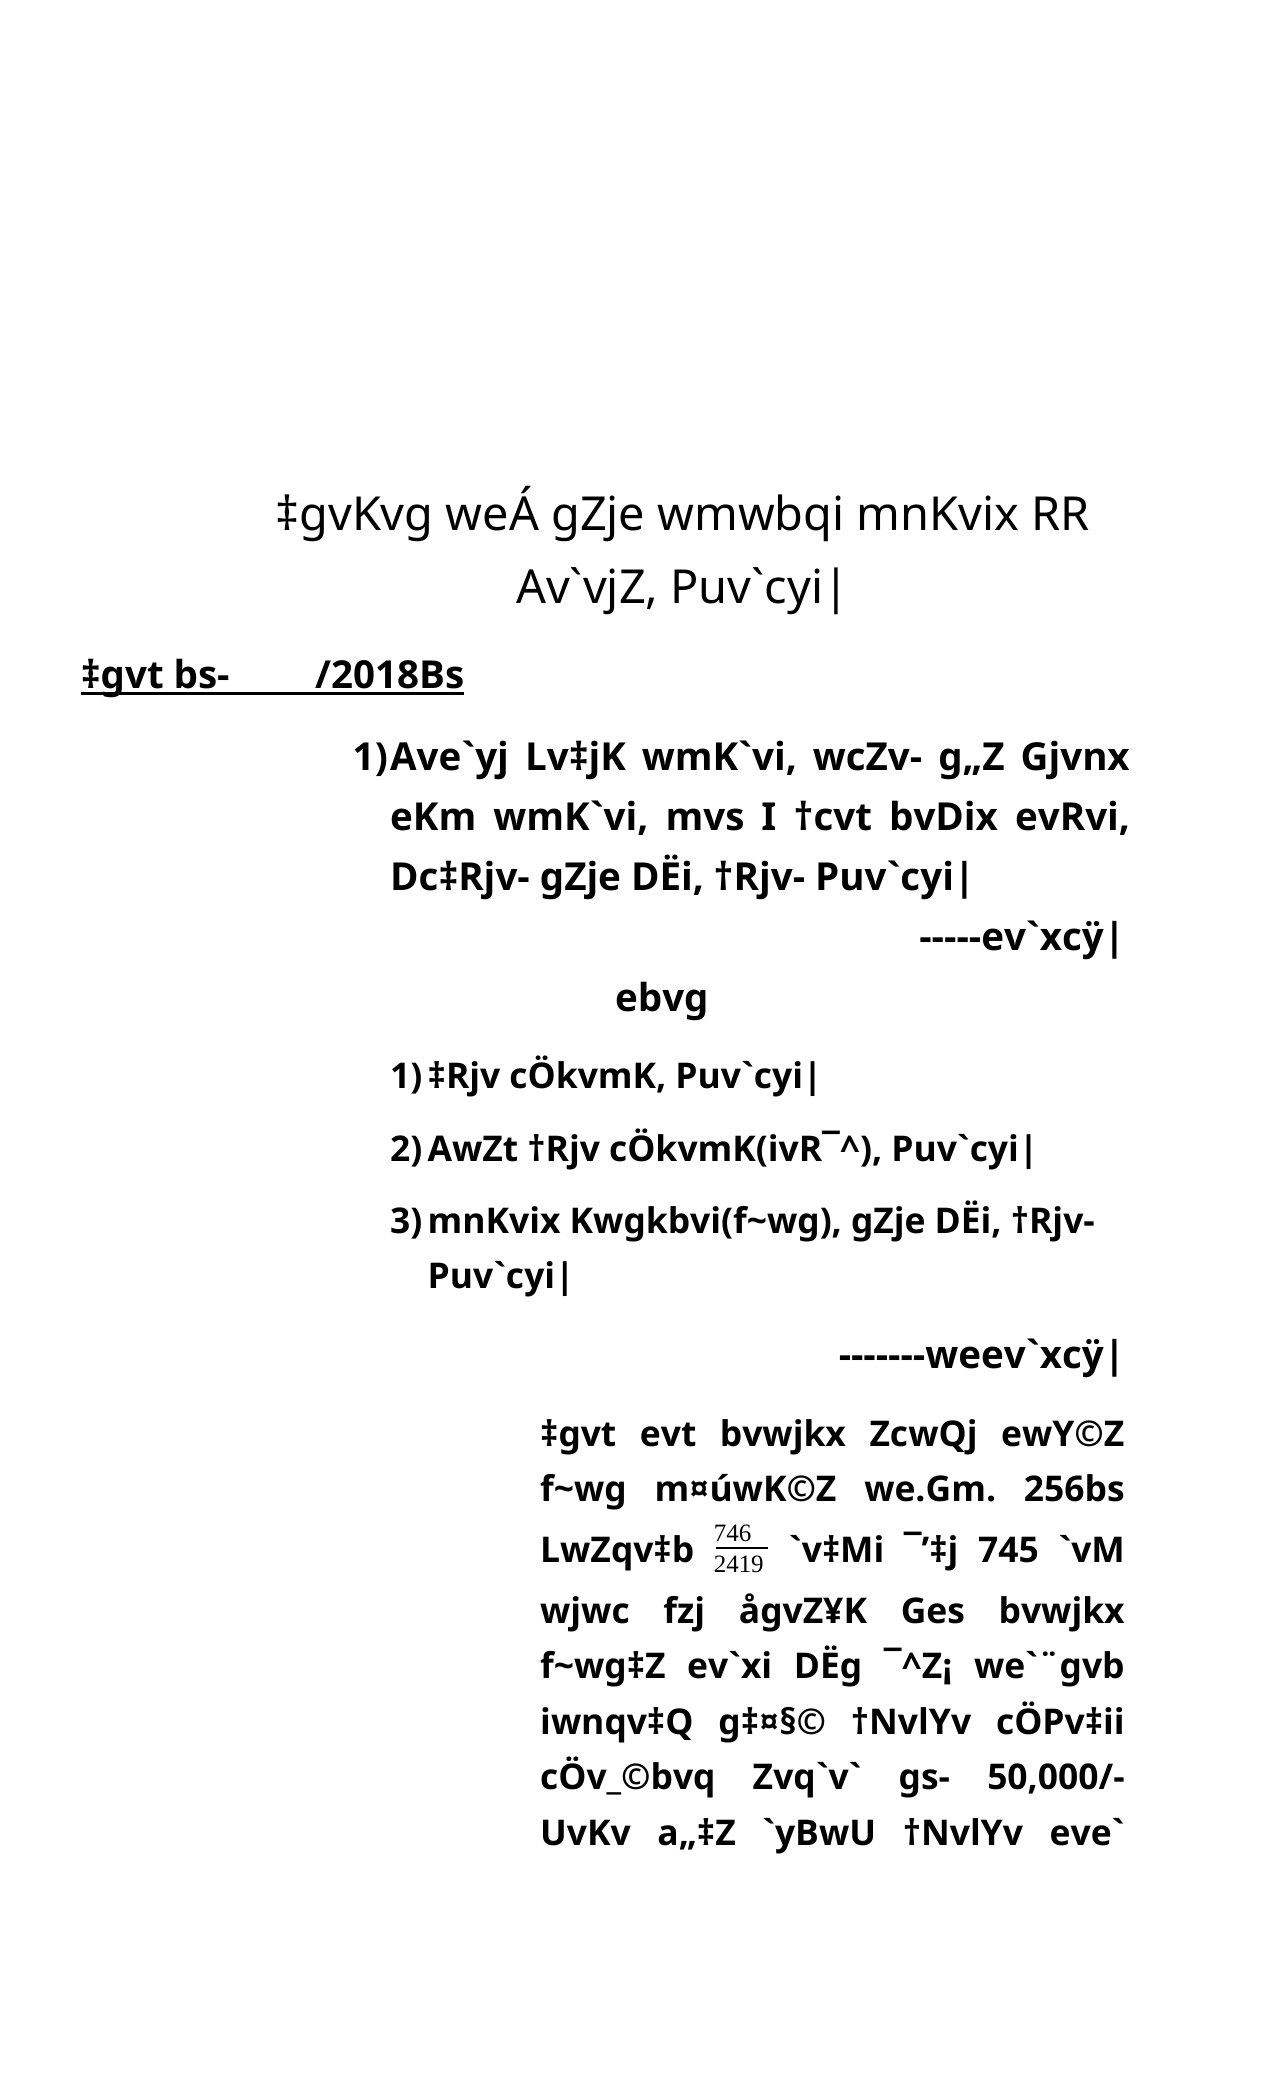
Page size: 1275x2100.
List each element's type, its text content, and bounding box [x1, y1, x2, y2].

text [540, 1408, 1125, 1855]
text -----ev`xcÿ| [240, 909, 1125, 962]
text ebvg [615, 970, 1125, 1022]
list mnKvix Kwgkbvi(f~wg), gZje DËi, †Rjv- Puv`cyi| [390, 1196, 1211, 1299]
text ‡gvt bs- /2018Bs [81, 647, 1125, 700]
list AwZt †Rjv cÖkvmK(ivR¯^), Puv`cyi| [390, 1123, 1211, 1172]
text ‡gvKvg weÁ gZje wmwbqi mnKvix RR Av`vjZ, Puv`cyi| [240, 480, 1125, 617]
list Ave`yj Lv‡jK wmK`vi, wcZv- g„Z Gjvnx eKm wmK`vi, mvs I †cvt bvDix evRvi, Dc‡Rjv- gZje DËi, †Rjv- Puv`cyi| [352, 729, 1131, 902]
text -------weev`xcÿ| [240, 1327, 1125, 1380]
list ‡Rjv cÖkvmK, Puv`cyi| [390, 1051, 1211, 1099]
